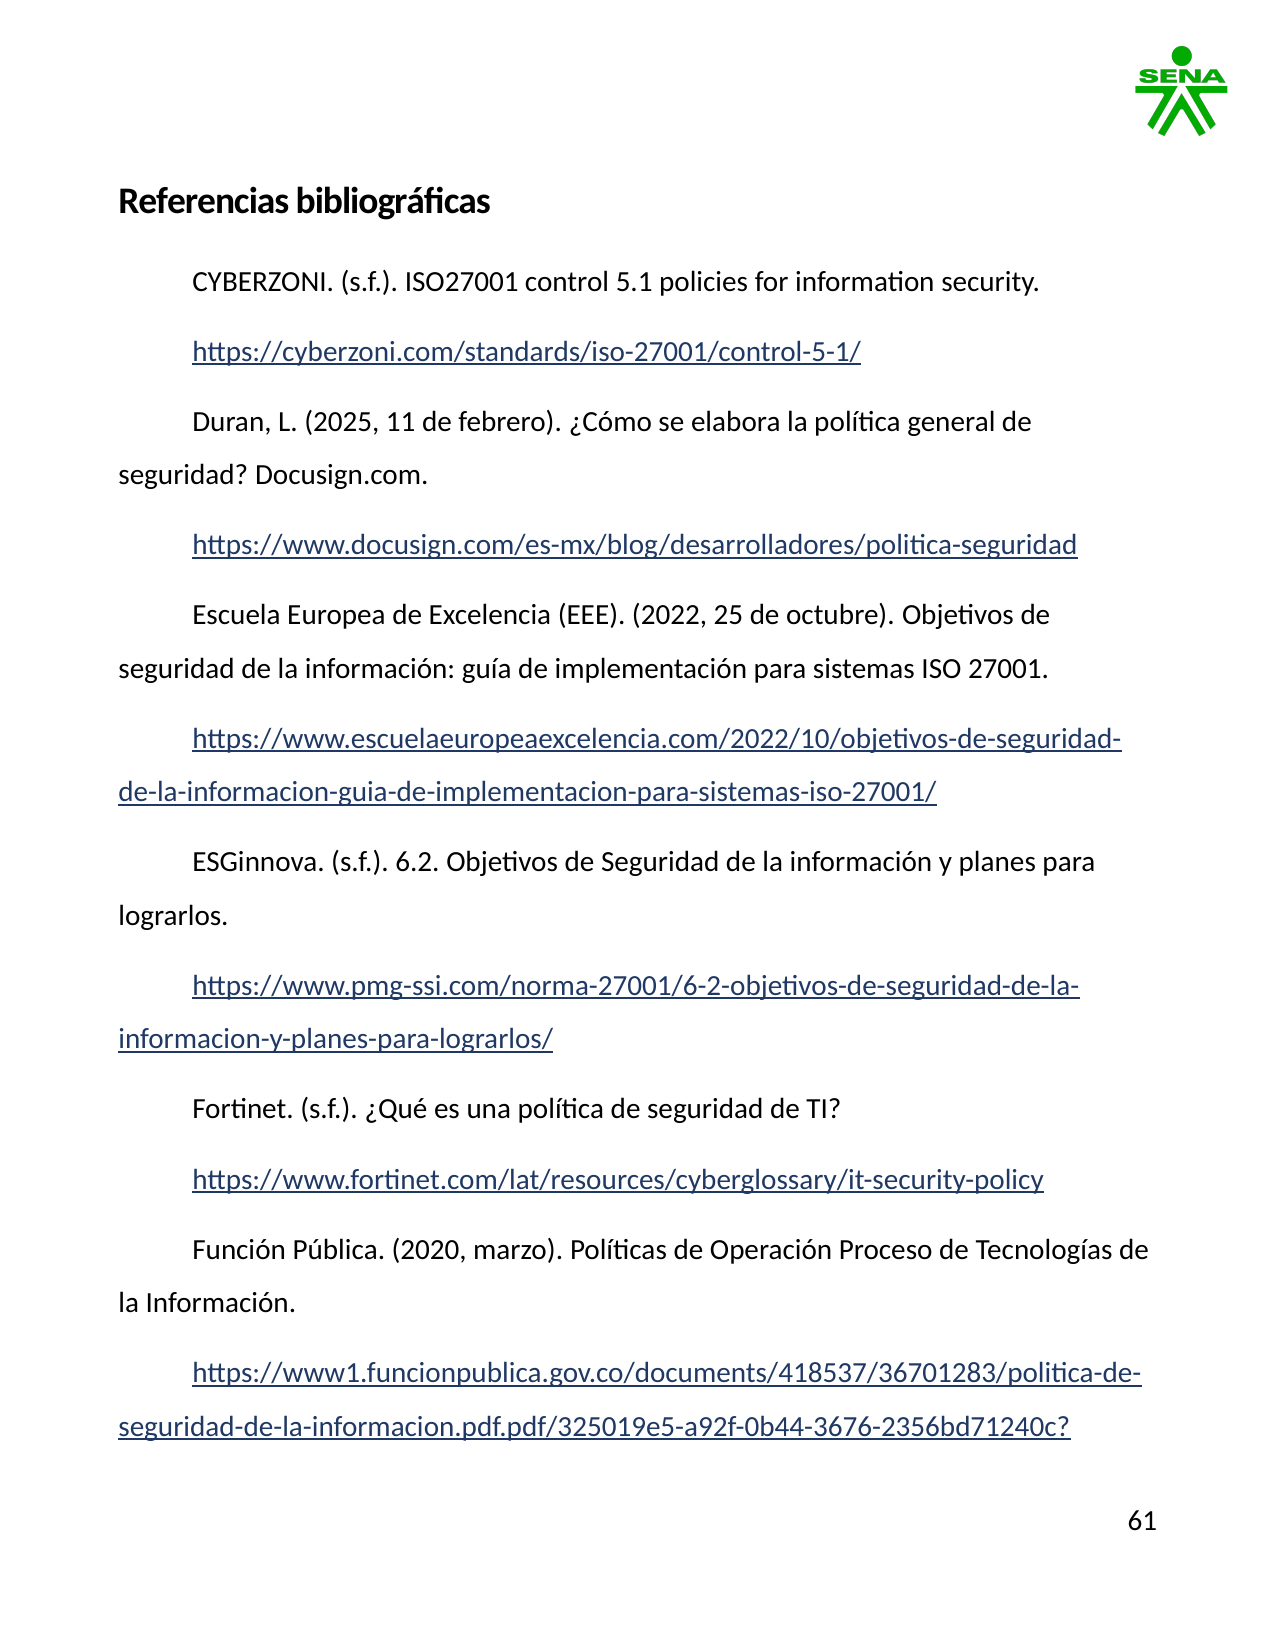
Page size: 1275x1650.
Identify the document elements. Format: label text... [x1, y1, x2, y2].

text Función Pública. (2020, marzo). Políticas de Operación Proceso de Tecnologías de la Información. [118, 1231, 1157, 1320]
text https://www1.funcionpublica.gov.co/documents/418537/36701283/politica-de-seguridad-de-la-informacion.pdf.pdf/325019e5-a92f-0b44-3676-2356bd71240c? [118, 1354, 1157, 1443]
text CYBERZONI. (s.f.). ISO27001 control 5.1 policies for information security. [118, 263, 1157, 298]
text ESGinnova. (s.f.). 6.2. Objetivos de Seguridad de la información y planes para lograrlos. [118, 843, 1157, 933]
text https://www.fortinet.com/lat/resources/cyberglossary/it-security-policy [118, 1161, 1157, 1196]
picture [1135, 46, 1228, 136]
subtitle Referencias bibliográficas [118, 177, 1157, 223]
text https://cyberzoni.com/standards/iso-27001/control-5-1/ [118, 333, 1157, 368]
text Escuela Europea de Excelencia (EEE). (2022, 25 de octubre). Objetivos de seguridad de la información: guía de implementación para sistemas ISO 27001. [118, 596, 1157, 686]
text https://www.pmg-ssi.com/norma-27001/6-2-objetivos-de-seguridad-de-la-informacion-y-planes-para-lograrlos/ [118, 967, 1157, 1056]
text Duran, L. (2025, 11 de febrero). ¿Cómo se elabora la política general de seguridad? Docusign.com. [118, 403, 1157, 492]
text https://www.escuelaeuropeaexcelencia.com/2022/10/objetivos-de-seguridad-de-la-informacion-guia-de-implementacion-para-sistemas-iso-27001/ [118, 720, 1157, 809]
text https://www.docusign.com/es-mx/blog/desarrolladores/politica-seguridad [118, 526, 1157, 562]
text Fortinet. (s.f.). ¿Qué es una política de seguridad de TI? [118, 1091, 1157, 1126]
